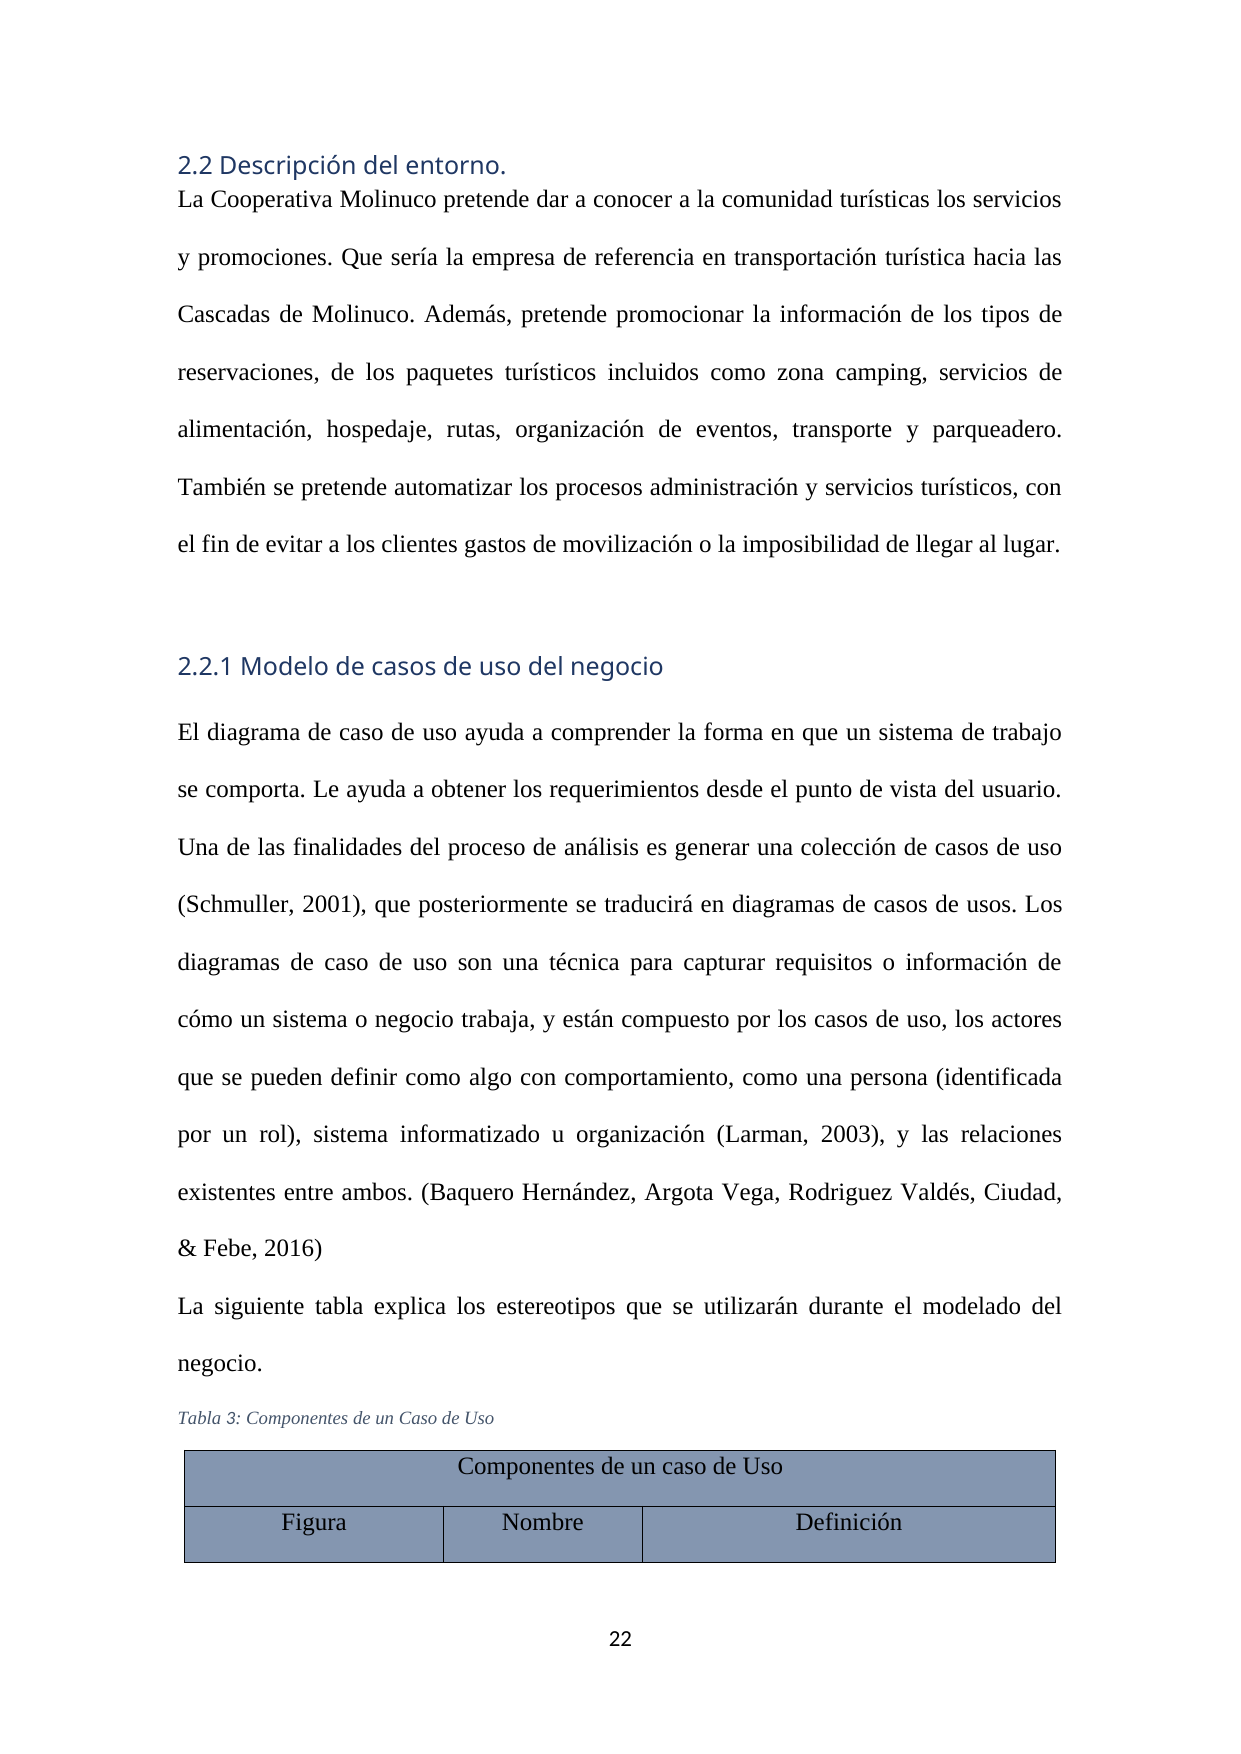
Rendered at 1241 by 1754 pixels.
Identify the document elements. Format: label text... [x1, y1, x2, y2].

subtitle 2.2.1 Modelo de casos de uso del negocio [177, 648, 1063, 683]
table_cell Nombre [444, 1507, 642, 1562]
text El diagrama de caso de uso ayuda a comprender la forma en que un sistema de trabajo se comporta. Le ayuda a obtener los requerimientos desde el punto de vista del usuario. Una de las finalidades del proceso de análisis es generar una colección de casos de uso (Schmuller, 2001), que posteriormente se traducirá en diagramas de casos de usos. Los diagramas de caso de uso son una técnica para capturar requisitos o información de cómo un sistema o negocio trabaja, y están compuesto por los casos de uso, los actores que se pueden definir como algo con comportamiento, como una persona (identificada por un rol), sistema informatizado u organización (Larman, 2003), y las relaciones existentes entre ambos. [177, 717, 1063, 1262]
text La siguiente tabla explica los estereotipos que se utilizarán durante el modelado del negocio. [177, 1291, 1063, 1377]
subtitle 2.2 Descripción del entorno. [177, 148, 1063, 182]
text Tabla 3: Componentes de un Caso de Uso [177, 1406, 1063, 1429]
table_header Componentes de un caso de Uso [185, 1451, 1055, 1506]
table_cell Definición [643, 1507, 1055, 1562]
table_cell Figura [185, 1507, 443, 1562]
